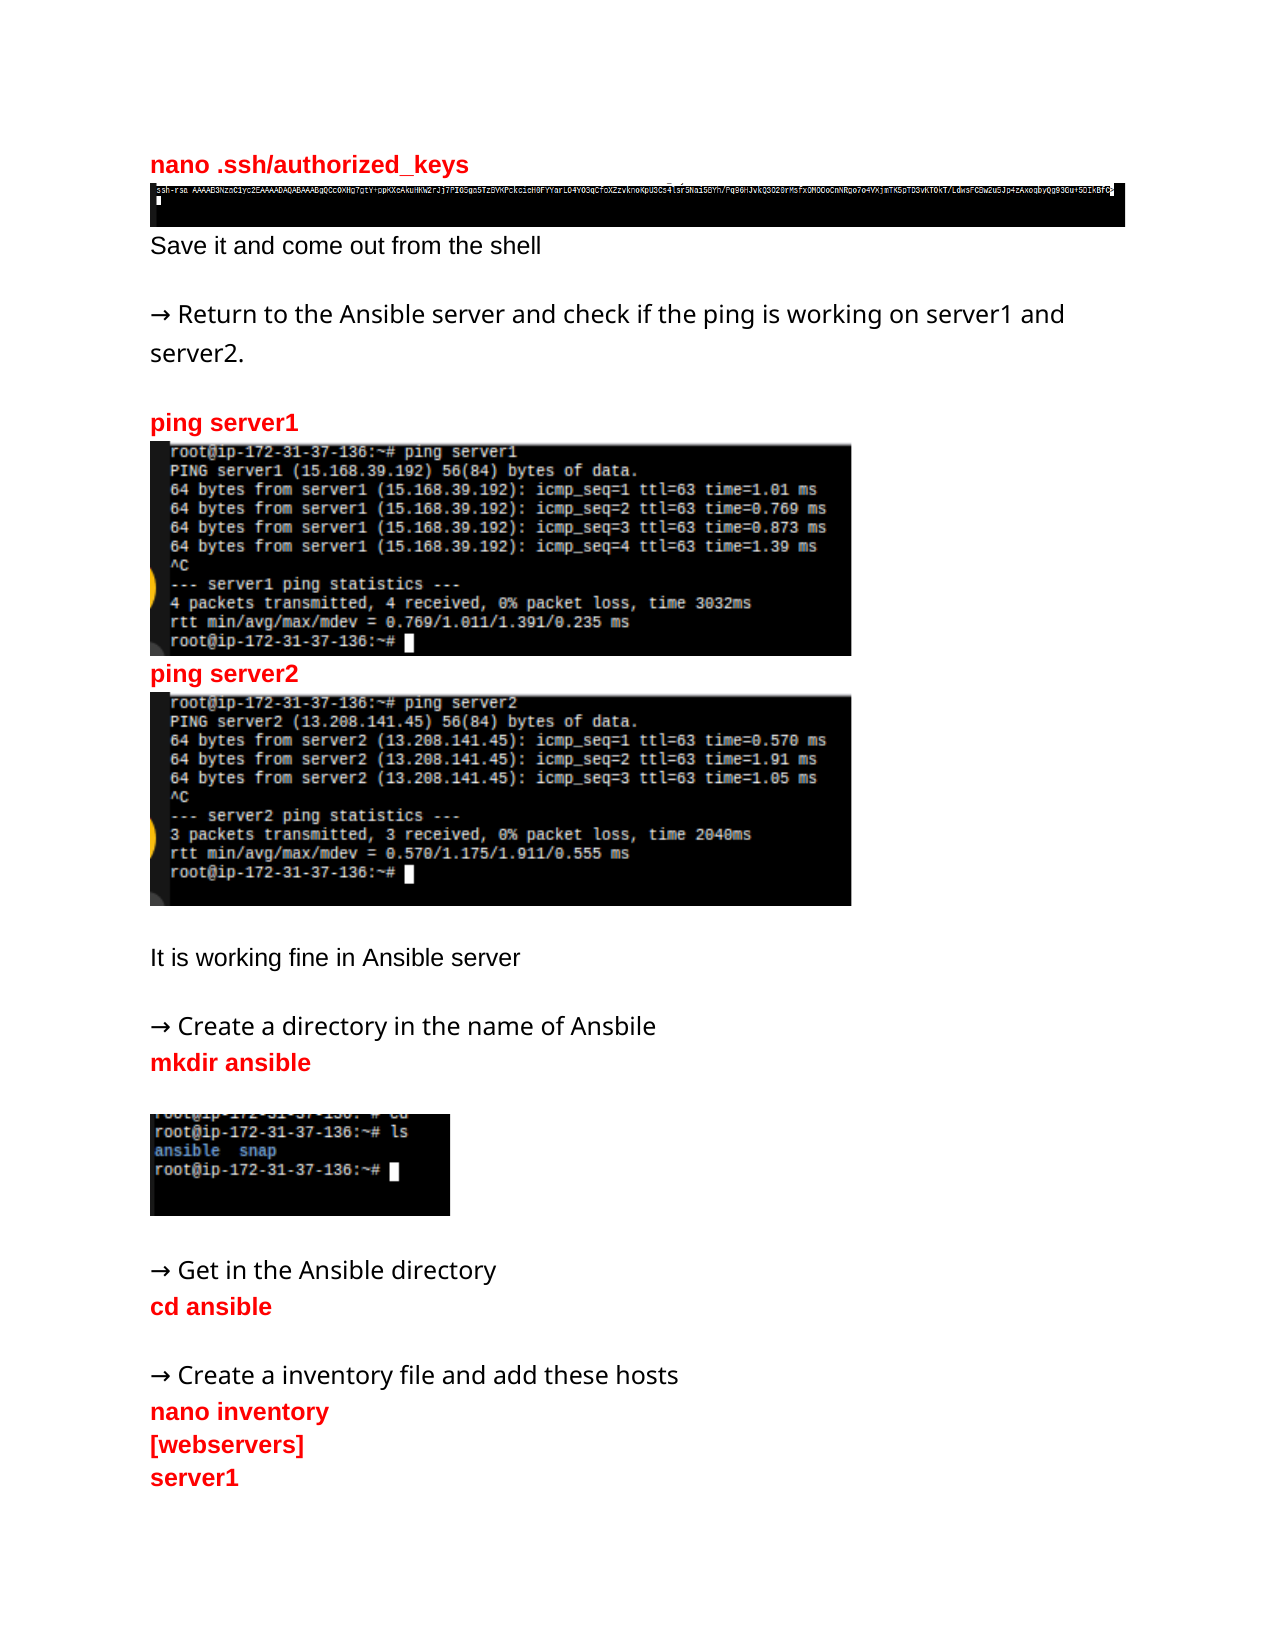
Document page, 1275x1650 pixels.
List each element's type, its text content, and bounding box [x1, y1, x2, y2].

text It is working fine in Ansible server [150, 943, 1125, 972]
picture [150, 441, 852, 656]
text → Return to the Ansible server and check if the ping is working on server1 and server2. [150, 297, 1125, 370]
text server1 [150, 1463, 1125, 1492]
text ping server2 [150, 659, 1125, 688]
text → Get in the Ansible directory [150, 1253, 1125, 1287]
picture [150, 183, 1125, 227]
text nano .ssh/authorized_keys [150, 150, 1125, 179]
picture [150, 692, 852, 906]
text Save it and come out from the shell [150, 231, 1125, 259]
picture [150, 1114, 451, 1216]
text → Create a inventory file and add these hosts [150, 1358, 1125, 1392]
text [webservers] [150, 1430, 1125, 1459]
text ping server1 [150, 408, 1125, 437]
text cd ansible [150, 1292, 1125, 1321]
text → Create a directory in the name of Ansbile [150, 1009, 1125, 1043]
text mkdir ansible [150, 1048, 1125, 1077]
text nano inventory [150, 1397, 1125, 1426]
